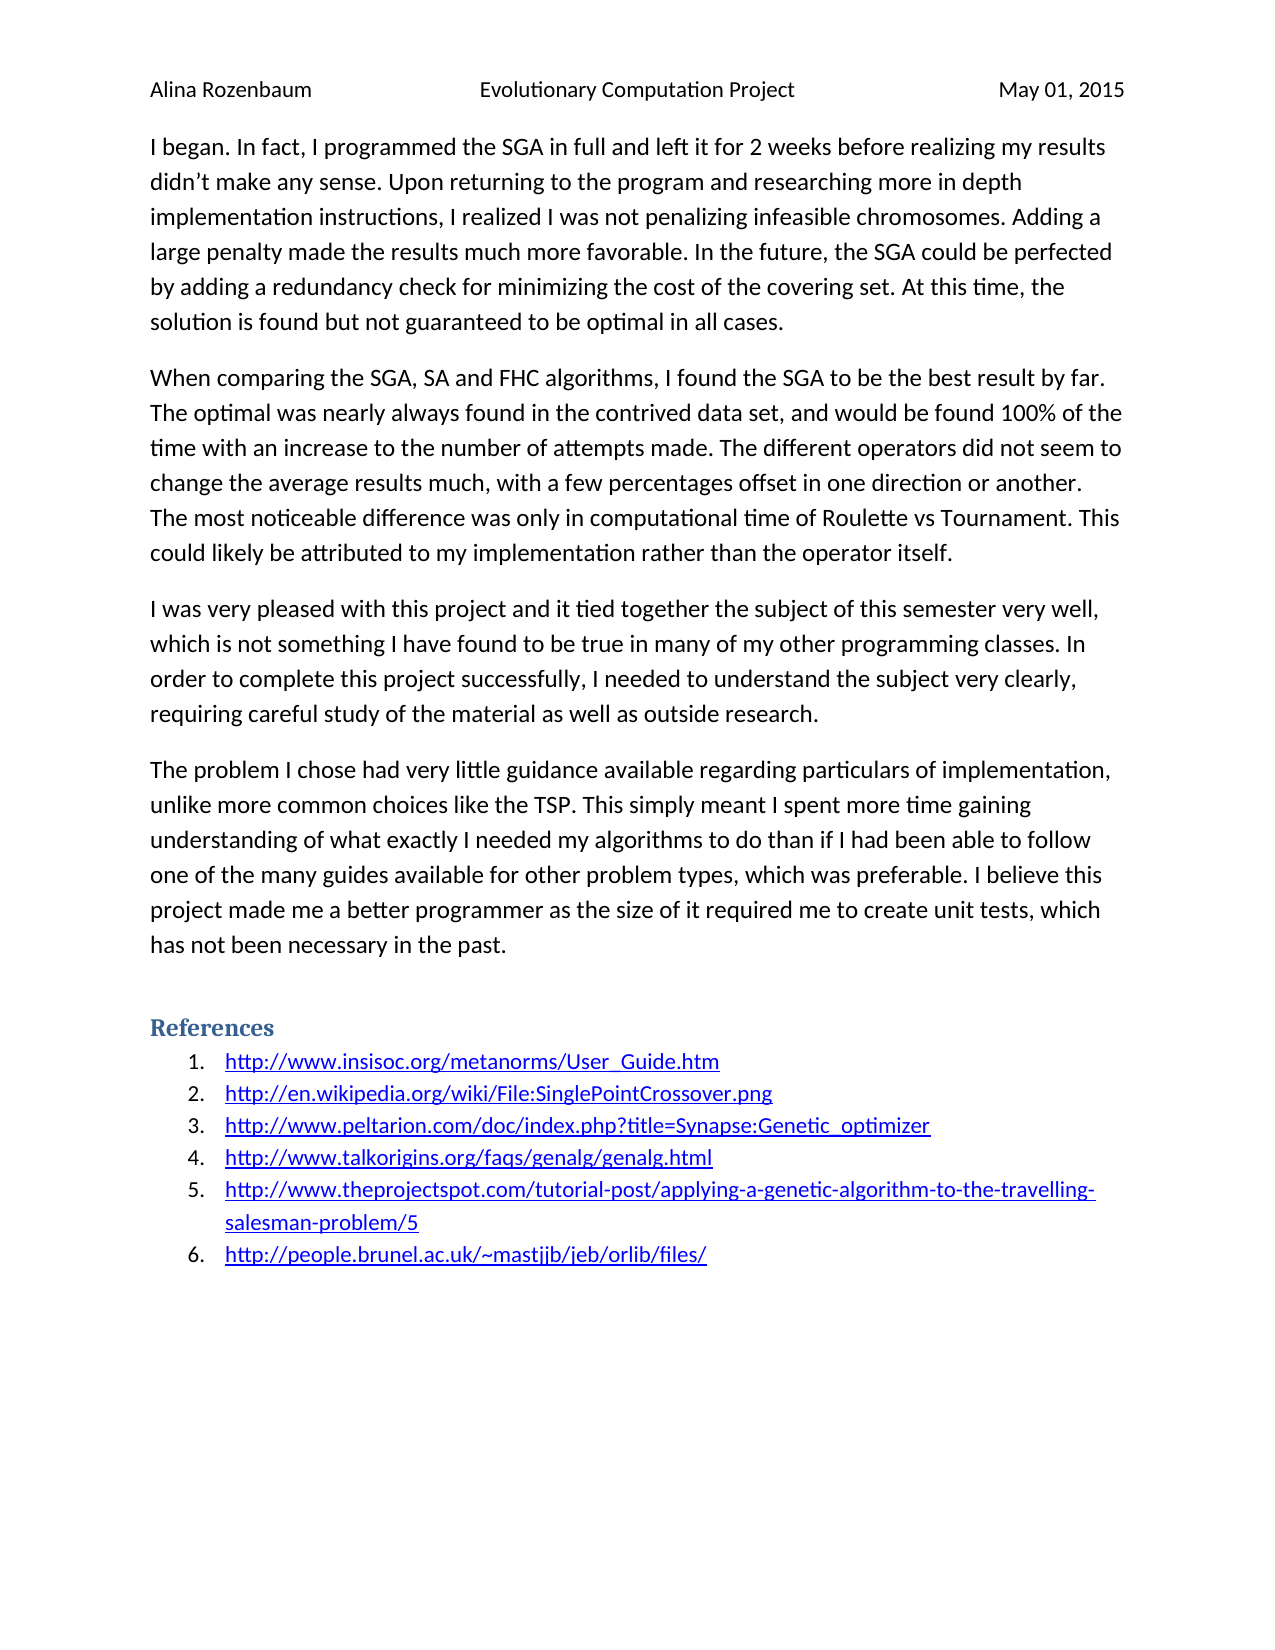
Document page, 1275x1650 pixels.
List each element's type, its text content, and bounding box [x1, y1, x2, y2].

list http://people.brunel.ac.uk/~mastjjb/jeb/orlib/files/ [187, 1240, 1125, 1268]
list http://www.peltarion.com/doc/index.php?title=Synapse:Genetic_optimizer [187, 1111, 1125, 1139]
list http://www.theprojectspot.com/tutorial-post/applying-a-genetic-algorithm-to-the-travelling-salesman-problem/5 [187, 1176, 1125, 1236]
list http://www.insisoc.org/metanorms/User_Guide.htm [187, 1047, 1125, 1075]
subtitle References [150, 1014, 1125, 1042]
list http://www.talkorigins.org/faqs/genalg/genalg.html [187, 1143, 1125, 1171]
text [150, 131, 1125, 337]
text I was very pleased with this project and it tied together the subject of this semester very well, which is not something I have found to be true in many of my other programming classes. In order to complete this project successfully, I needed to understand the subject very clearly, requiring careful study of the material as well as outside research. [150, 593, 1125, 728]
text The problem I chose had very little guidance available regarding particulars of implementation, unlike more common choices like the TSP. This simply meant I spent more time gaining understanding of what exactly I needed my algorithms to do than if I had been able to follow one of the many guides available for other problem types, which was preferable. I believe this project made me a better programmer as the size of it required me to create unit tests, which has not been necessary in the past. [150, 754, 1125, 959]
text When comparing the SGA, SA and FHC algorithms, I found the SGA to be the best result by far. The optimal was nearly always found in the contrived data set, and would be found 100% of the time with an increase to the number of attempts made. The different operators did not seem to change the average results much, with a few percentages offset in one direction or another. The most noticeable difference was only in computational time of Roulette vs Tournament. This could likely be attributed to my implementation rather than the operator itself. [150, 362, 1125, 568]
list http://en.wikipedia.org/wiki/File:SinglePointCrossover.png [187, 1079, 1125, 1107]
